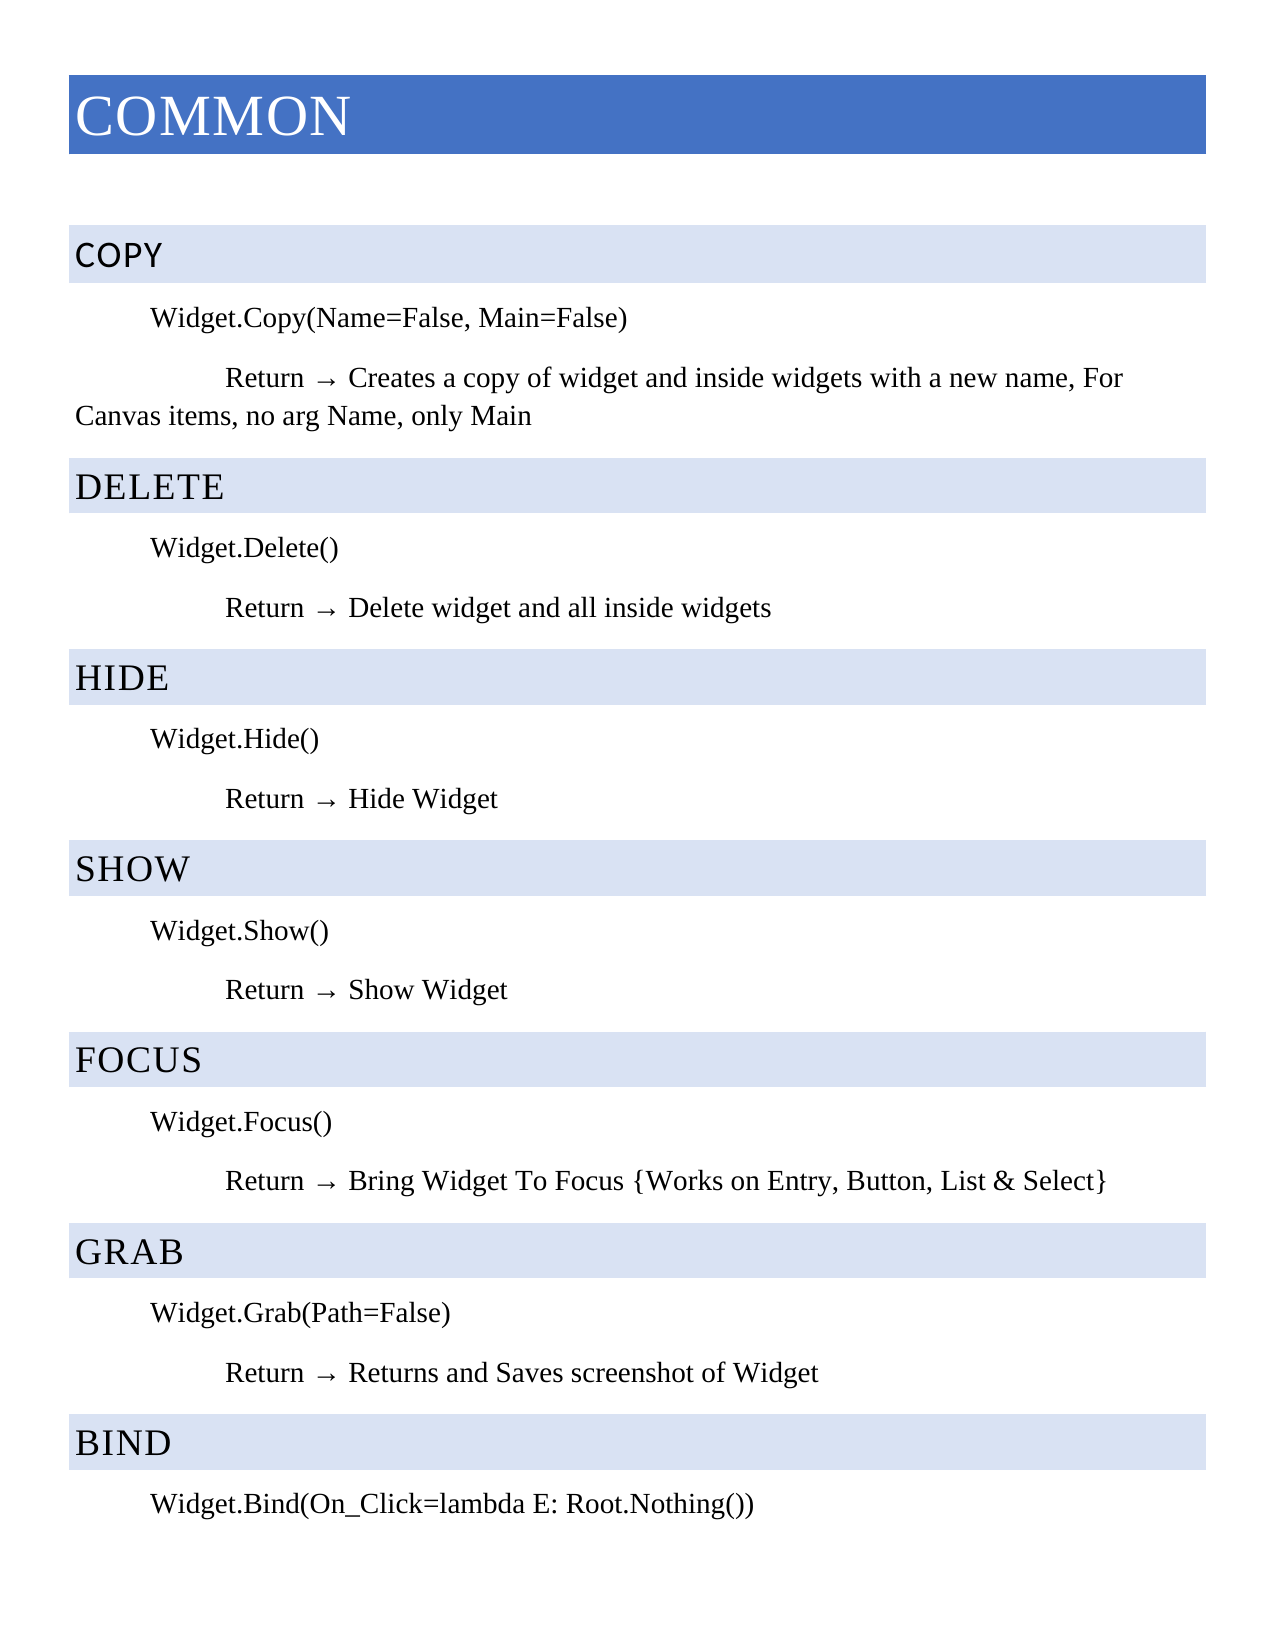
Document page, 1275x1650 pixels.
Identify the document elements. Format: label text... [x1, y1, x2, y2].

text Return → Returns and Saves screenshot of Widget [75, 1355, 1200, 1388]
text Return → Delete widget and all inside widgets [75, 590, 1200, 623]
subtitle Grab [75, 1229, 1200, 1272]
text Widget.Show() [75, 913, 1200, 946]
subtitle Show [75, 847, 1200, 890]
subtitle Focus [75, 1038, 1200, 1081]
subtitle Delete [75, 464, 1200, 507]
text Return → Creates a copy of widget and inside widgets with a new name, For Canvas items, no arg Name, only Main [75, 360, 1200, 432]
text Widget.Grab(Path=False) [75, 1295, 1200, 1329]
text Return → Bring Widget To Focus {Works on Entry, Button, List & Select} [75, 1163, 1200, 1197]
text Widget.Delete() [75, 530, 1200, 564]
subtitle Common [75, 81, 1200, 148]
subtitle Bind [75, 1420, 1200, 1463]
text Return → Hide Widget [75, 781, 1200, 814]
subtitle Hide [75, 655, 1200, 698]
text Return → Show Widget [75, 972, 1200, 1006]
text Widget.Copy(Name=False, Main=False) [75, 301, 1200, 334]
text Widget.Focus() [75, 1104, 1200, 1138]
text Widget.Hide() [75, 722, 1200, 755]
text Widget.Bind(On_Click=lambda E: Root.Nothing()) [75, 1487, 1200, 1520]
subtitle Copy [75, 231, 1200, 277]
